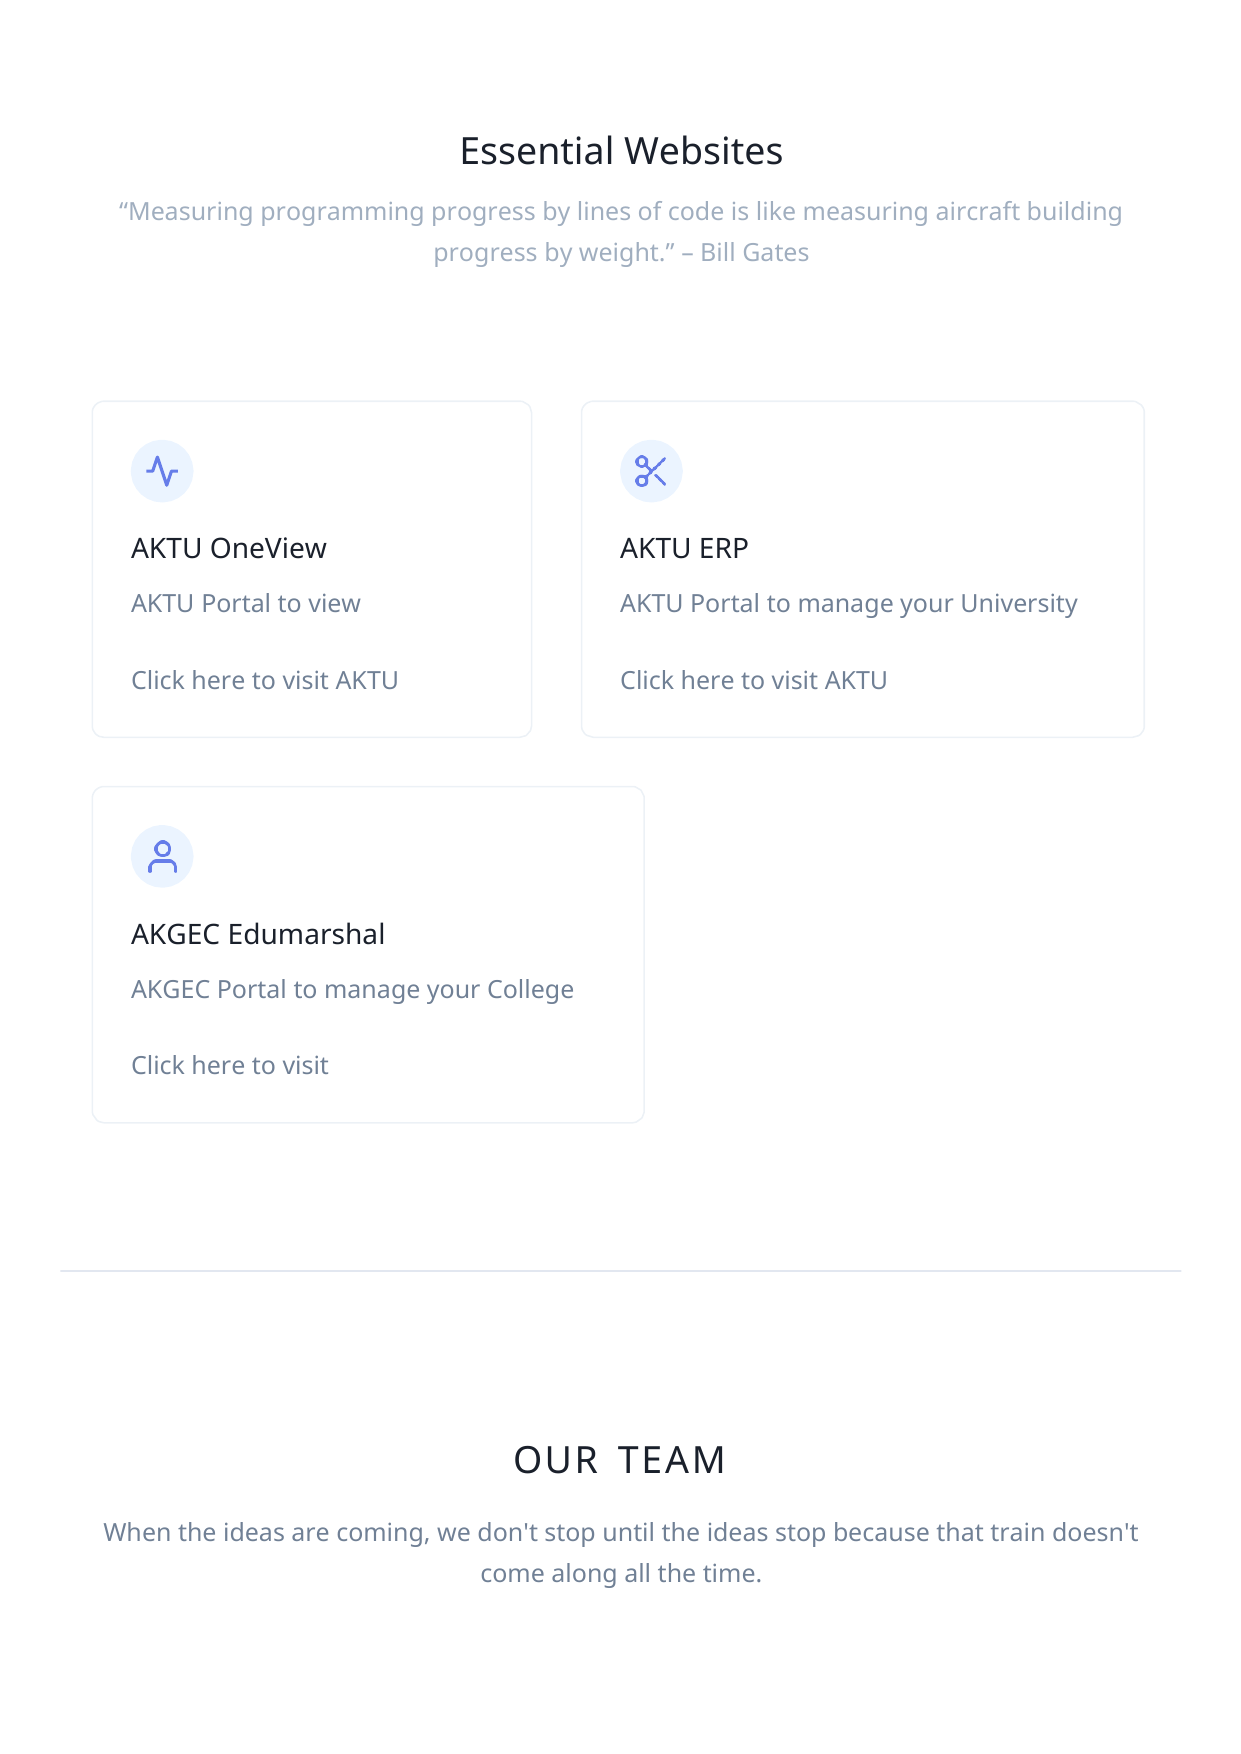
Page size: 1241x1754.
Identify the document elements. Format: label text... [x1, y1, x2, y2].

picture [154, 840, 171, 857]
text “Measuring programming progress by lines of code is like measuring aircraft building progress by weight.” – Bill Gates [99, 194, 1144, 269]
picture [148, 859, 177, 873]
text When the ideas are coming, we don't stop until the ideas stop because that train doesn't come along all the time. [99, 1515, 1144, 1590]
text Essential Websites [112, 124, 1130, 175]
picture [635, 455, 666, 487]
subtitle OUR TEAM [108, 1433, 1130, 1484]
